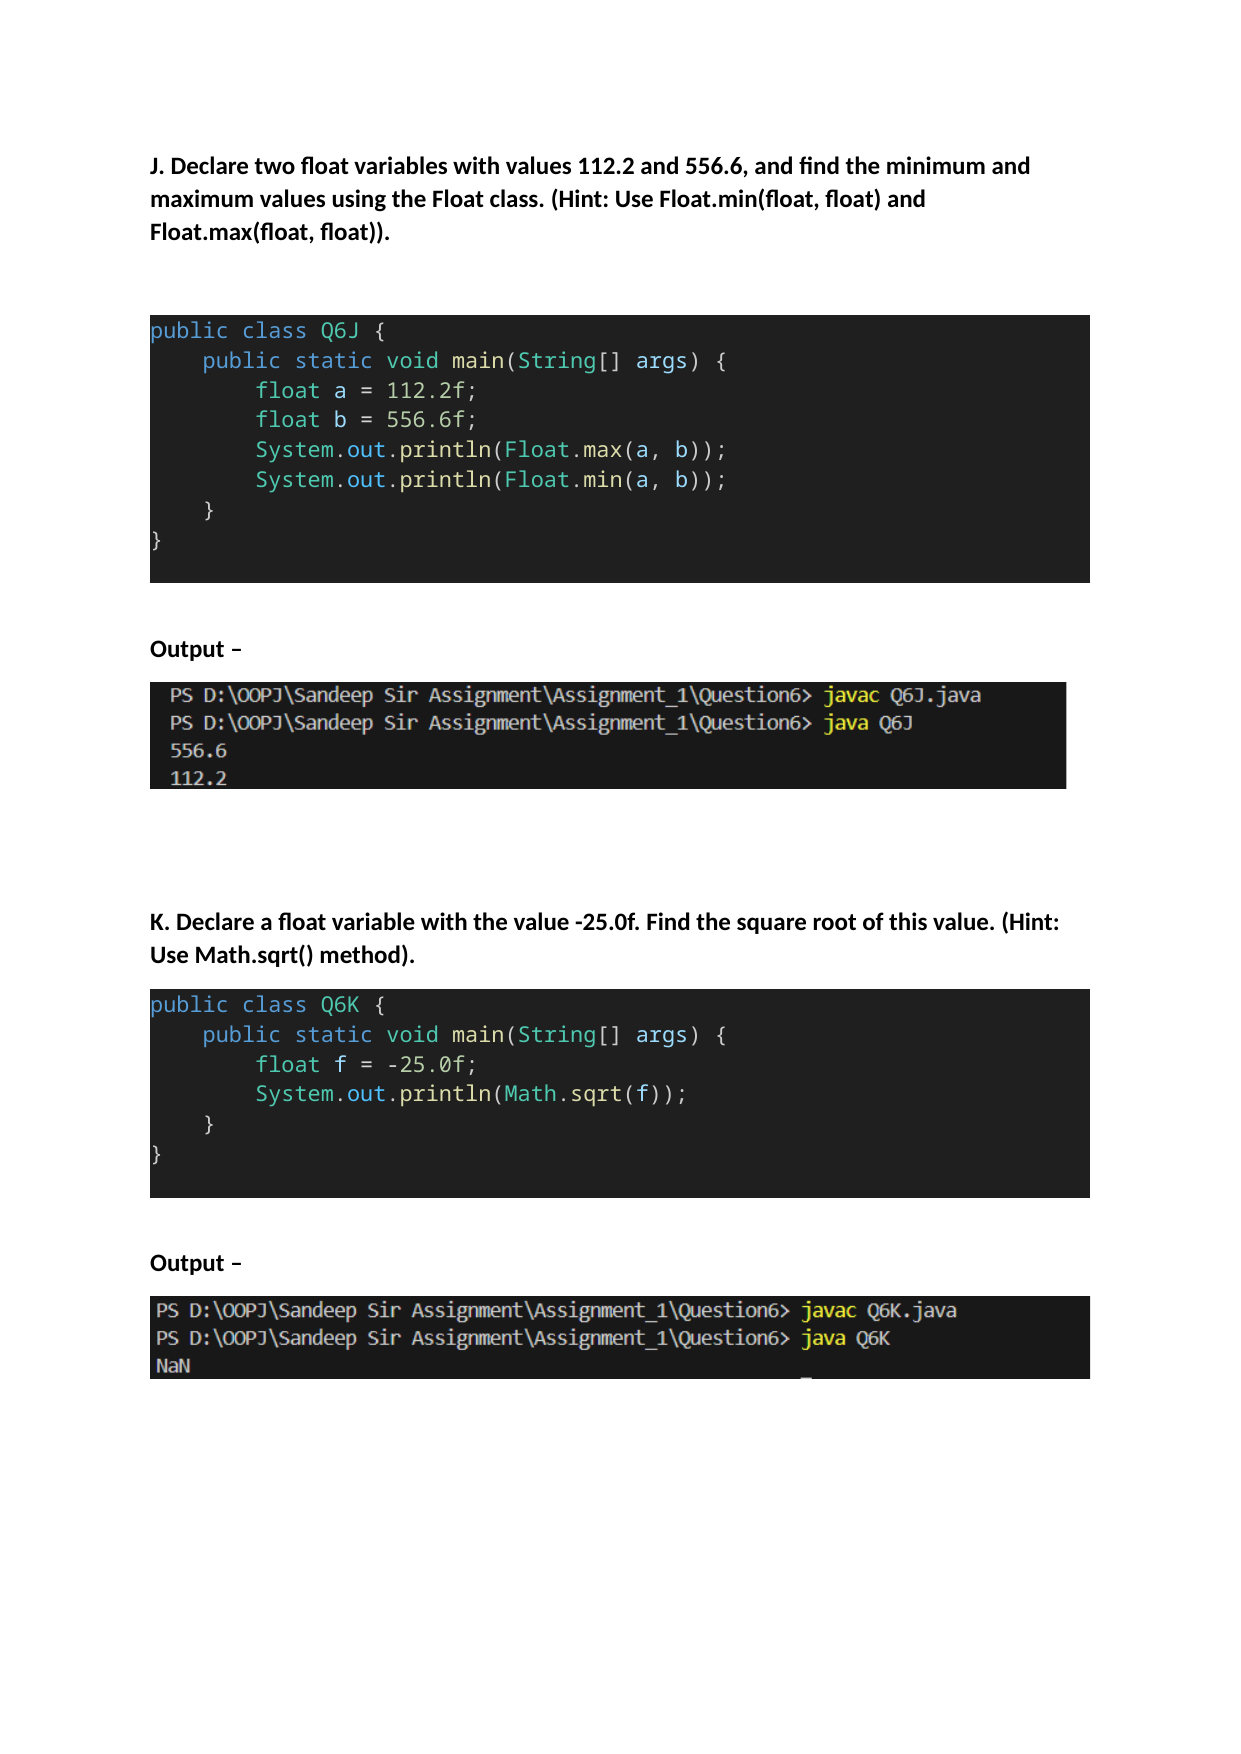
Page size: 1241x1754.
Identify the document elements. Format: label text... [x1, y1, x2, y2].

text public class Q6K { [150, 989, 1090, 1019]
picture [150, 1296, 1091, 1379]
picture [150, 682, 1067, 789]
text Output – [150, 1247, 1090, 1278]
text public static void main(String[] args) { [150, 345, 1090, 374]
text } [150, 1138, 1090, 1168]
text System.out.println(Float.max(a, b)); [150, 434, 1090, 464]
text K. Declare a float variable with the value -25.0f. Find the square root of this value. (Hint: Use Math.sqrt() method). [150, 907, 1090, 970]
text float b = 556.6f; [150, 404, 1090, 434]
text float a = 112.2f; [150, 374, 1090, 404]
text float f = -25.0f; [150, 1049, 1090, 1078]
text Output – [150, 633, 1090, 663]
text System.out.println(Float.min(a, b)); [150, 464, 1090, 494]
text } [150, 1108, 1090, 1138]
text System.out.println(Math.sqrt(f)); [150, 1078, 1090, 1108]
text public class Q6J { [150, 315, 1090, 345]
text } [150, 494, 1090, 523]
text } [150, 523, 1090, 553]
text J. Declare two float variables with values 112.2 and 556.6, and find the minimum and maximum values using the Float class. (Hint: Use Float.min(float, float) and Float.max(float, float)). [150, 150, 1090, 246]
text public static void main(String[] args) { [150, 1019, 1090, 1049]
